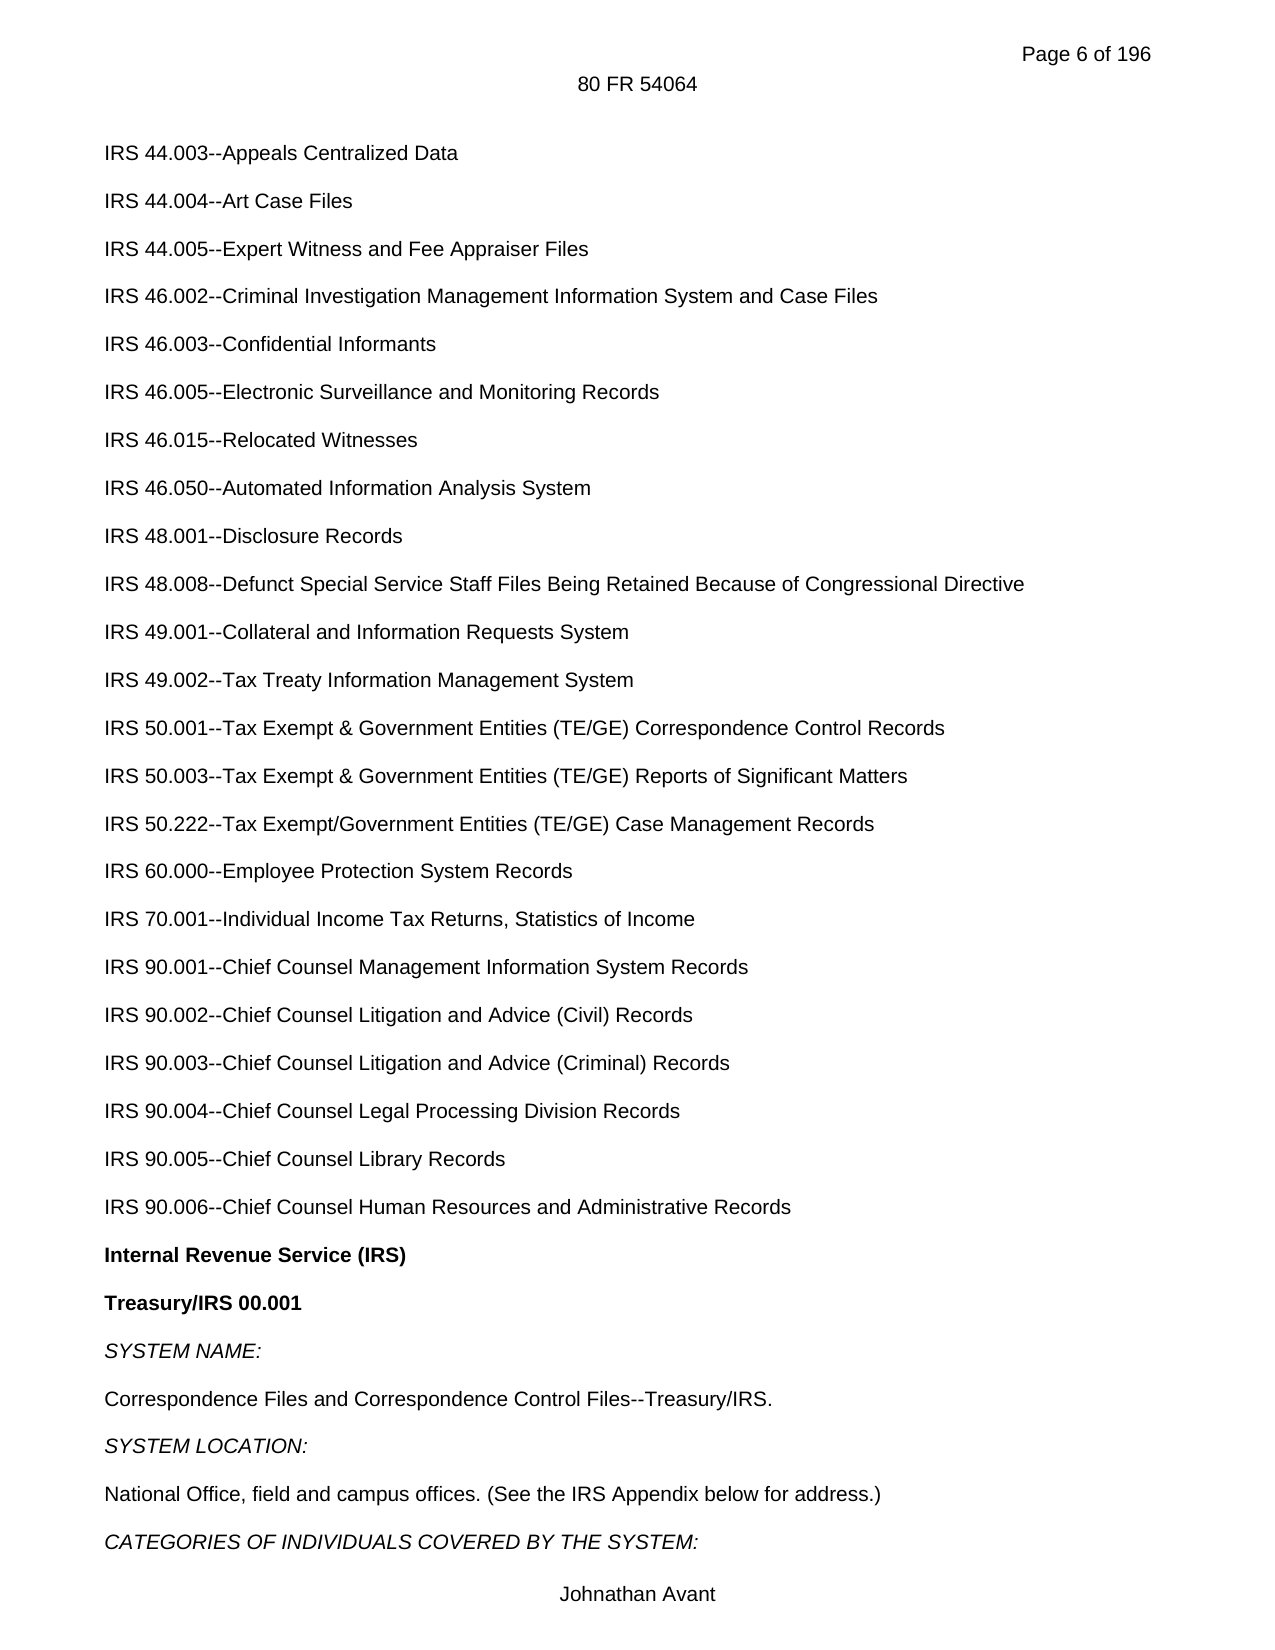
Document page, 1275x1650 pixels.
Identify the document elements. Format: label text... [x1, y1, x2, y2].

text IRS 90.005--Chief Counsel Library Records [104, 1144, 1171, 1171]
text IRS 44.004--Art Case Files [104, 185, 1171, 212]
text IRS 90.002--Chief Counsel Litigation and Advice (Civil) Records [104, 1000, 1171, 1027]
text IRS 46.002--Criminal Investigation Management Information System and Case Files [104, 281, 1171, 308]
text SYSTEM NAME: [104, 1335, 1171, 1362]
text IRS 49.002--Tax Treaty Information Management System [104, 664, 1171, 692]
text IRS 90.001--Chief Counsel Management Information System Records [104, 952, 1171, 979]
text IRS 48.008--Defunct Special Service Staff Files Being Retained Because of Congressional Directive [104, 569, 1171, 596]
text IRS 49.001--Collateral and Information Requests System [104, 617, 1171, 644]
text CATEGORIES OF INDIVIDUALS COVERED BY THE SYSTEM: [104, 1527, 1171, 1554]
text National Office, field and campus offices. (See the IRS Appendix below for address.) [104, 1479, 1171, 1506]
text IRS 48.001--Disclosure Records [104, 521, 1171, 548]
text IRS 90.004--Chief Counsel Legal Processing Division Records [104, 1096, 1171, 1123]
text IRS 90.006--Chief Counsel Human Resources and Administrative Records [104, 1192, 1171, 1219]
text IRS 46.005--Electronic Surveillance and Monitoring Records [104, 377, 1171, 404]
text IRS 44.003--Appeals Centralized Data [104, 137, 1171, 164]
text IRS 50.001--Tax Exempt & Government Entities (TE/GE) Correspondence Control Records [104, 712, 1171, 739]
text IRS 46.003--Confidential Informants [104, 329, 1171, 356]
text IRS 50.222--Tax Exempt/Government Entities (TE/GE) Case Management Records [104, 808, 1171, 835]
text IRS 90.003--Chief Counsel Litigation and Advice (Criminal) Records [104, 1048, 1171, 1075]
text Internal Revenue Service (IRS) [104, 1239, 1171, 1267]
text IRS 46.015--Relocated Witnesses [104, 425, 1171, 452]
text IRS 44.005--Expert Witness and Fee Appraiser Files [104, 233, 1171, 260]
text IRS 46.050--Automated Information Analysis System [104, 473, 1171, 500]
text Treasury/IRS 00.001 [104, 1287, 1171, 1314]
text IRS 50.003--Tax Exempt & Government Entities (TE/GE) Reports of Significant Matters [104, 760, 1171, 787]
text SYSTEM LOCATION: [104, 1431, 1171, 1458]
text IRS 60.000--Employee Protection System Records [104, 856, 1171, 883]
text IRS 70.001--Individual Income Tax Returns, Statistics of Income [104, 904, 1171, 931]
text Correspondence Files and Correspondence Control Files--Treasury/IRS. [104, 1383, 1171, 1410]
